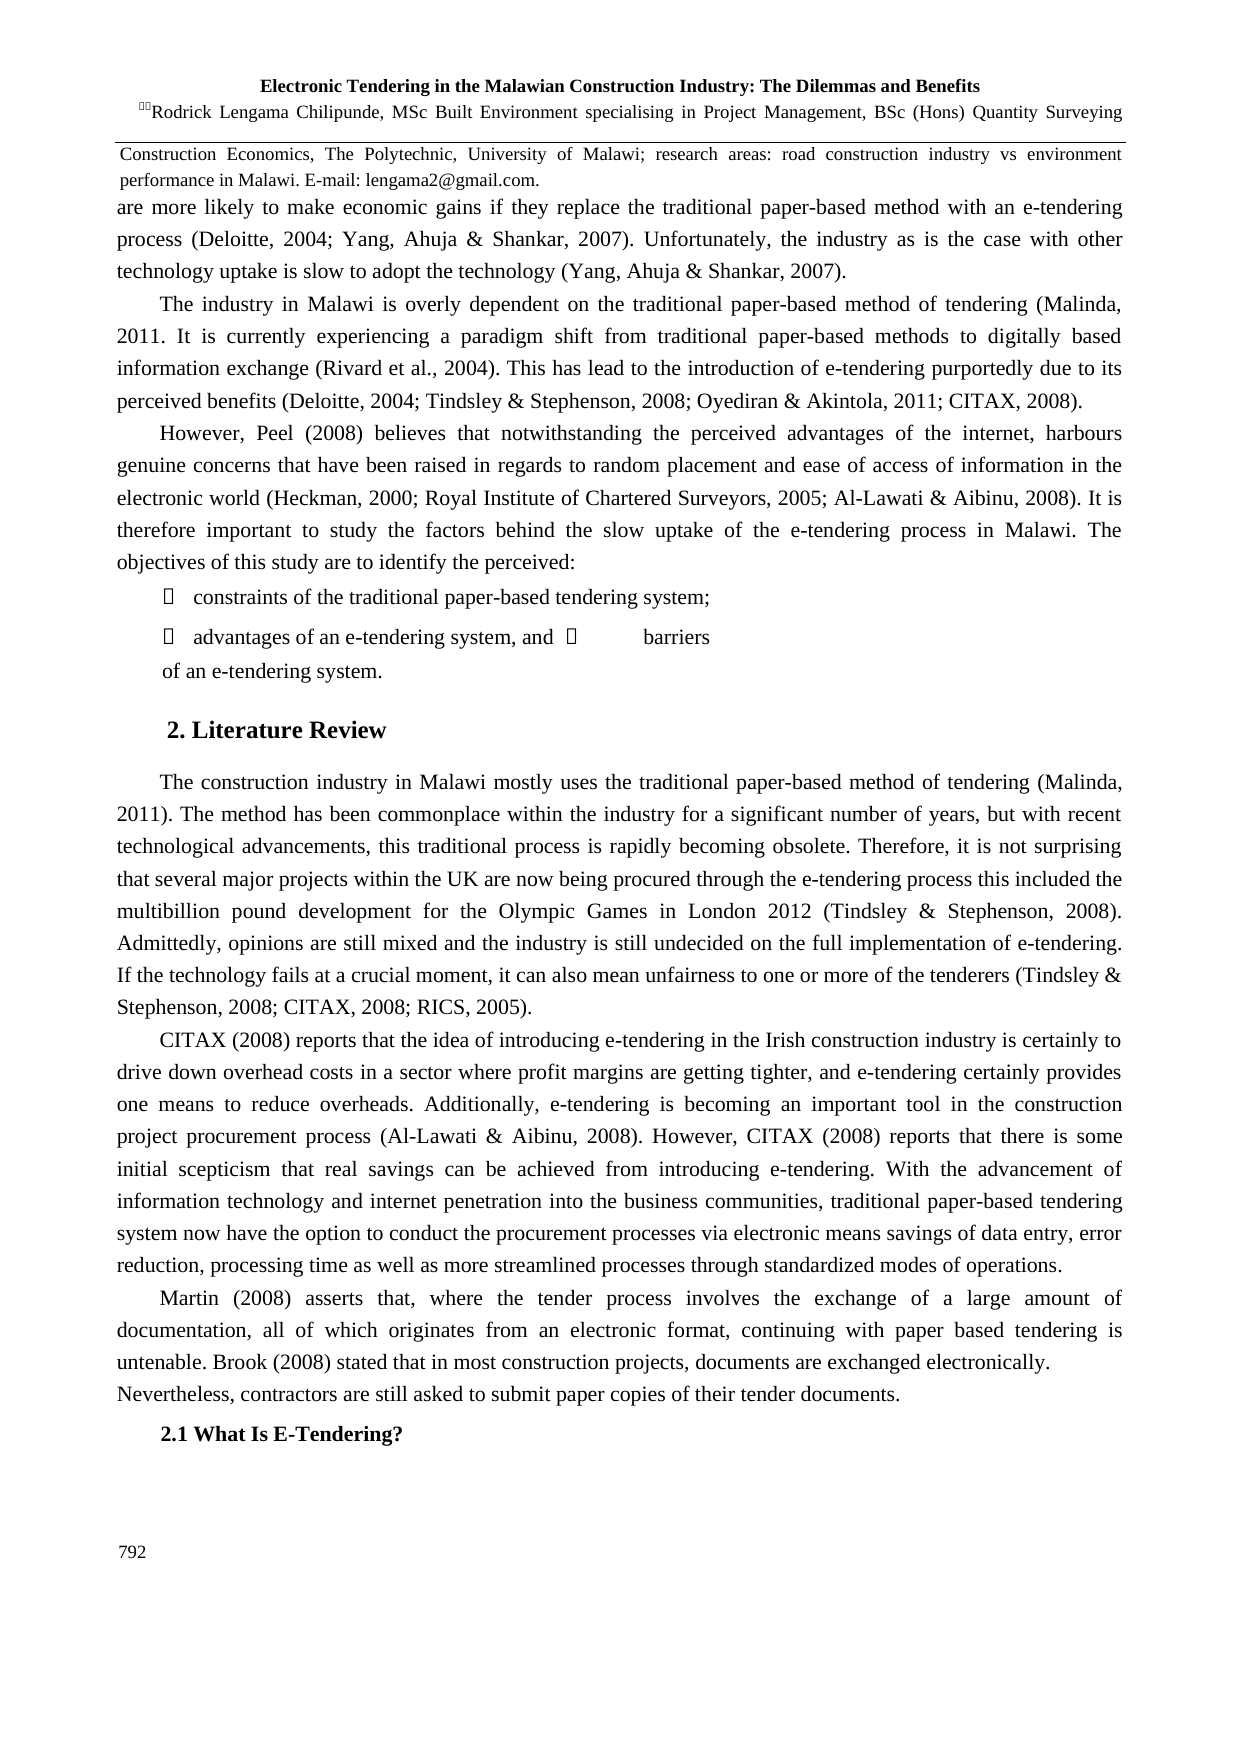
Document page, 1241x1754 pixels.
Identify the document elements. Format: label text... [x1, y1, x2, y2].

text CITAX (2008) reports that the idea of introducing e-tendering in the Irish construction industry is certainly to drive down overhead costs in a sector where profit margins are getting tighter, and e-tendering certainly provides one means to reduce overheads. Additionally, e-tendering is becoming an important tool in the construction project procurement process (Al-Lawati & Aibinu, 2008). However, CITAX (2008) reports that there is some initial scepticism that real savings can be achieved from introducing e-tendering. With the advancement of information technology and internet penetration into the business communities, traditional paper-based tendering system now have the option to conduct the procurement processes via electronic means savings of data entry, error reduction, processing time as well as more streamlined processes through standardized modes of operations. [117, 1027, 1124, 1277]
text  constraints of the traditional paper-based tendering system;  advantages of an e-tendering system, and  barriers of an e-tendering system. [162, 581, 723, 684]
text Rodrick Lengama Chilipunde, MSc Built Environment specialising in Project Management, BSc (Hons) Quantity Surveying Construction Economics, The Polytechnic, University of Malawi; research areas: road construction industry vs environment performance in Malawi. E-mail: lengama2@gmail.com. [119, 98, 1124, 190]
text However, Peel (2008) believes that notwithstanding the perceived advantages of the internet, harbours genuine concerns that have been raised in regards to random placement and ease of access of information in the electronic world (Heckman, 2000; Royal Institute of Chartered Surveyors, 2005; Al-Lawati & Aibinu, 2008). It is therefore important to study the factors behind the slow uptake of the e-tendering process in Malawi. The objectives of this study are to identify the perceived: [117, 420, 1124, 574]
text Martin (2008) asserts that, where the tender process involves the exchange of a large amount of documentation, all of which originates from an electronic format, continuing with paper based tendering is untenable. Brook (2008) stated that in most construction projects, documents are exchanged electronically. [117, 1284, 1124, 1374]
text The industry in Malawi is overly dependent on the traditional paper-based method of tendering (Malinda, 2011. It is currently experiencing a paradigm shift from traditional paper-based methods to digitally based information exchange (Rivard et al., 2004). This has lead to the introduction of e-tendering purportedly due to its perceived benefits (Deloitte, 2004; Tindsley & Stephenson, 2008; Oyediran & Akintola, 2011; CITAX, 2008). [117, 291, 1124, 413]
subtitle 2. Literature Review [167, 716, 1122, 744]
text Nevertheless, contractors are still asked to submit paper copies of their tender documents. [117, 1381, 1124, 1407]
text are more likely to make economic gains if they replace the traditional paper-based method with an e-tendering process (Deloitte, 2004; Yang, Ahuja & Shankar, 2007). Unfortunately, the industry as is the case with other technology uptake is slow to adopt the technology (Yang, Ahuja & Shankar, 2007). [117, 194, 1124, 284]
text 2.1 What Is E-Tendering? [160, 1421, 1128, 1446]
text The construction industry in Malawi mostly uses the traditional paper-based method of tendering (Malinda, 2011). The method has been commonplace within the industry for a significant number of years, but with recent technological advancements, this traditional process is rapidly becoming obsolete. Therefore, it is not surprising that several major projects within the UK are now being procured through the e-tendering process this included the multibillion pound development for the Olympic Games in London 2012 (Tindsley & Stephenson, 2008). Admittedly, opinions are still mixed and the industry is still undecided on the full implementation of e-tendering. If the technology fails at a crucial moment, it can also mean unfairness to one or more of the tenderers (Tindsley & Stephenson, 2008; CITAX, 2008; RICS, 2005). [117, 769, 1124, 1019]
